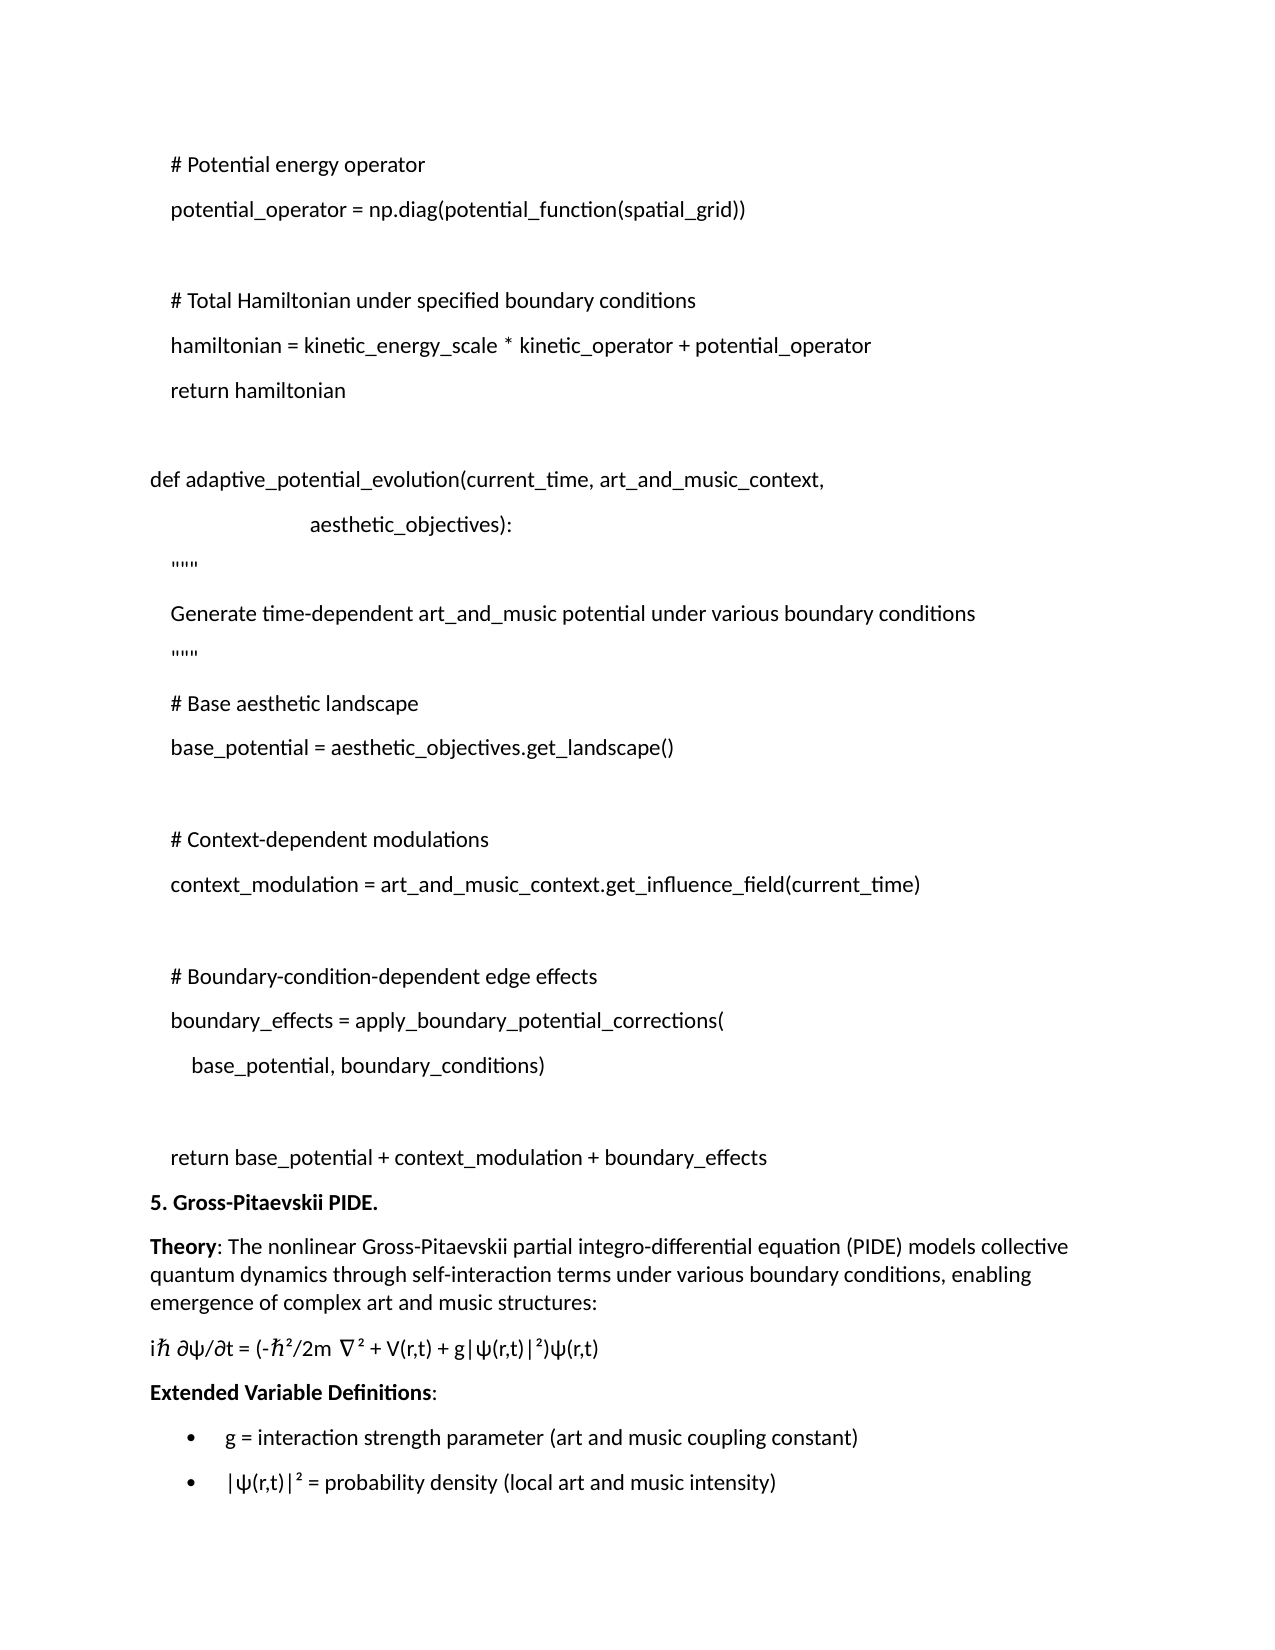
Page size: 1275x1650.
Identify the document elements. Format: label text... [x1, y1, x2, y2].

text # Boundary-condition-dependent edge effects [150, 962, 1125, 990]
list g = interaction strength parameter (art and music coupling constant) [187, 1423, 1125, 1451]
text # Total Hamiltonian under specified boundary conditions [150, 287, 1125, 314]
text base_potential = aesthetic_objectives.get_landscape() [150, 733, 1125, 761]
text aesthetic_objectives): [150, 510, 1125, 538]
text Extended Variable Definitions: [150, 1378, 1125, 1406]
text return hamiltonian [150, 376, 1125, 404]
text Generate time-dependent art_and_music potential under various boundary conditions [150, 599, 1125, 627]
text # Base aesthetic landscape [150, 689, 1125, 717]
text boundary_effects = apply_boundary_potential_corrections( [150, 1007, 1125, 1034]
text Theory: The nonlinear Gross-Pitaevskii partial integro-differential equation (PIDE) models collective quantum dynamics through self-interaction terms under various boundary conditions, enabling emergence of complex art and music structures: [150, 1232, 1125, 1317]
text """ [150, 555, 1125, 583]
text """ [150, 644, 1125, 672]
text 5. Gross-Pitaevskii PIDE. [150, 1188, 1125, 1216]
text potential_operator = np.diag(potential_function(spatial_grid)) [150, 195, 1125, 223]
text # Context-dependent modulations [150, 825, 1125, 853]
text context_modulation = art_and_music_context.get_influence_field(current_time) [150, 870, 1125, 898]
text def adaptive_potential_evolution(current_time, art_and_music_context, [150, 465, 1125, 493]
text return base_potential + context_modulation + boundary_effects [150, 1143, 1125, 1171]
text # Potential energy operator [150, 150, 1125, 178]
text base_potential, boundary_conditions) [150, 1051, 1125, 1079]
text hamiltonian = kinetic_energy_scale * kinetic_operator + potential_operator [150, 331, 1125, 359]
text iℏ ∂ψ/∂t = (-ℏ²/2m ∇² + V(r,t) + g|ψ(r,t)|²)ψ(r,t) [150, 1333, 1125, 1362]
list |ψ(r,t)|² = probability density (local art and music intensity) [187, 1468, 1125, 1496]
